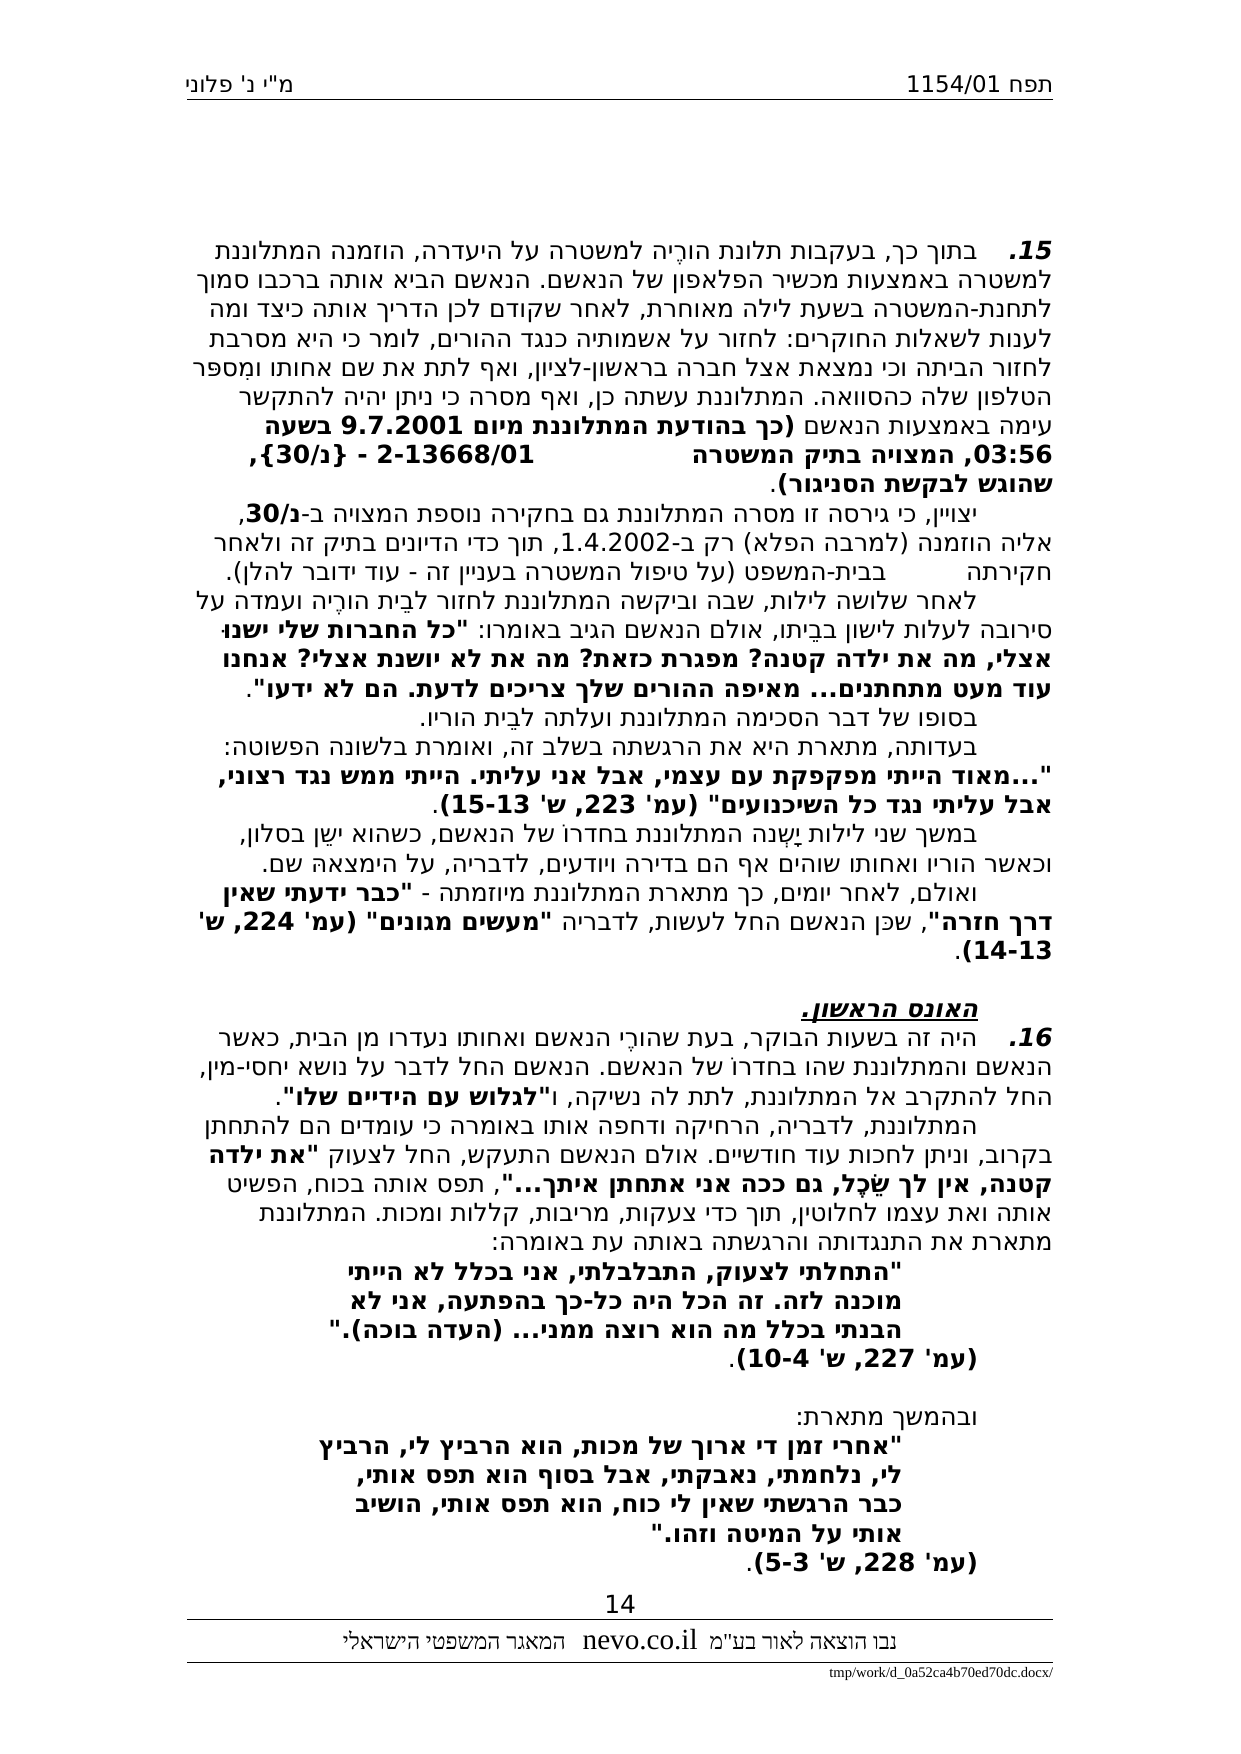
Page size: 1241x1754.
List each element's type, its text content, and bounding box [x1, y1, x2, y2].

text בסופו של דבר הסכימה המתלוננת ועלתה לבֵית הוריו. [187, 703, 1053, 732]
text המתלוננת, לדבריה, הרחיקה ודחפה אותו באומרה כי עומדים הם להתחתן בקרוב, וניתן לחכות עוד חודשיים. אולם הנאשם התעקש, החל לצעוק "את ילדה קטנה, אין לך שֵׂכֶל, גם ככה אני אתחתן איתך...", תפס אותה בכוח, הפשיט אותה ואת עצמו לחלוטין, תוך כדי צעקות, מריבות, קללות ומכות. המתלוננת מתארת את התנגדותה והרגשתה באותה עת באומרה: [187, 1111, 1053, 1257]
text "התחלתי לצעוק, התבלבלתי, אני בכלל לא הייתי מוכנה לזה. זה הכל היה כל-כך בהפתעה, אני לא הבנתי בכלל מה הוא רוצה ממני... (העדה בוכה)." [305, 1257, 903, 1344]
text ובהמשך מתארת: [187, 1402, 1053, 1431]
text (עמ' 228, ש' 5-3). [187, 1548, 1053, 1577]
text האונס הראשון. [187, 994, 1053, 1023]
text "אחרי זמן די ארוך של מכות, הוא הרביץ לי, הרביץ לי, נלחמתי, נאבקתי, אבל בסוף הוא תפס אותי, כבר הרגשתי שאין לי כוח, הוא תפס אותי, הושיב אותי על המיטה וזהו." [305, 1431, 903, 1548]
text (עמ' 227, ש' 10-4). [187, 1344, 1053, 1373]
text 16. היה זה בשעות הבוקר, בעת שהורֶי הנאשם ואחותו נעדרו מן הבית, כאשר הנאשם והמתלוננת שהו בחדרוֹ של הנאשם. הנאשם החל לדבר על נושא יחסי-מין, החל להתקרב אל המתלוננת, לתת לה נשיקה, ו"לגלוש עם הידיים שלו". [187, 1023, 1053, 1111]
text ואולם, לאחר יומים, כך מתארת המתלוננת מיוזמתה - "כבר ידעתי שאין דרך חזרה", שכּן הנאשם החל לעשות, לדבריה "מעשים מגונים" (עמ' 224, ש' 14-13). [187, 878, 1053, 965]
text בעדותה, מתארת היא את הרגשתה בשלב זה, ואומרת בלשונה הפשוטה: "...מאוד הייתי מפקפקת עם עצמי, אבל אני עליתי. הייתי ממש נגד רצוני, אבל עליתי נגד כל השיכנועים" (עמ' 223, ש' 15-13). [187, 732, 1053, 819]
text 15. בתוך כך, בעקבות תלונת הורֶיה למשטרה על היעדרה, הוזמנה המתלוננת למשטרה באמצעות מכשיר הפלאפון של הנאשם. הנאשם הביא אותה ברכבו סמוך לתחנת-המשטרה בשעת לילה מאוחרת, לאחר שקודם לכן הדריך אותה כיצד ומה לענות לשאלות החוקרים: לחזור על אשמותיה כנגד ההורים, לומר כי היא מסרבת לחזור הביתה וכי נמצאת אצל חברה בראשון-לציון, ואף לתת את שם אחותו ומִספּר הטלפון שלה כהסוואה. המתלוננת עשתה כן, ואף מסרה כי ניתן יהיה להתקשר עימה באמצעות הנאשם (כך בהודעת המתלוננת מיום 9.7.2001 בשעה 03:56, המצויה בתיק המשטרה 2-13668/01 - {נ/30}, שהוגש לבקשת הסניגור). [187, 236, 1053, 499]
text לאחר שלושה לילות, שבה וביקשה המתלוננת לחזור לבֵית הורֶיה ועמדה על סירובה לעלות לישון בבֵיתו, אולם הנאשם הגיב באומרו: "כל החברות שלי ישנוּ אצלי, מה את ילדה קטנה? מפגרת כזאת? מה את לא יושנת אצלי? אנחנו עוד מעט מתחתנים... מאיפה ההורים שלך צריכים לדעת. הם לא ידעו". [187, 586, 1053, 703]
text יצויין, כי גירסה זו מסרה המתלוננת גם בחקירה נוספת המצויה ב-נ/30, אליה הוזמנה (למרבה הפלא) רק ב-1.4.2002, תוך כדי הדיונים בתיק זה ולאחר חקירתה בבית-המשפט (על טיפול המשטרה בעניין זה - עוד ידובר להלן). [187, 499, 1053, 586]
text במשך שני לילות יָשְנה המתלוננת בחדרוֹ של הנאשם, כשהוא ישֵן בסלון, וכאשר הוריו ואחותו שוהים אף הם בדירה ויודעים, לדבריה, על הימצאהּ שם. [187, 819, 1053, 878]
